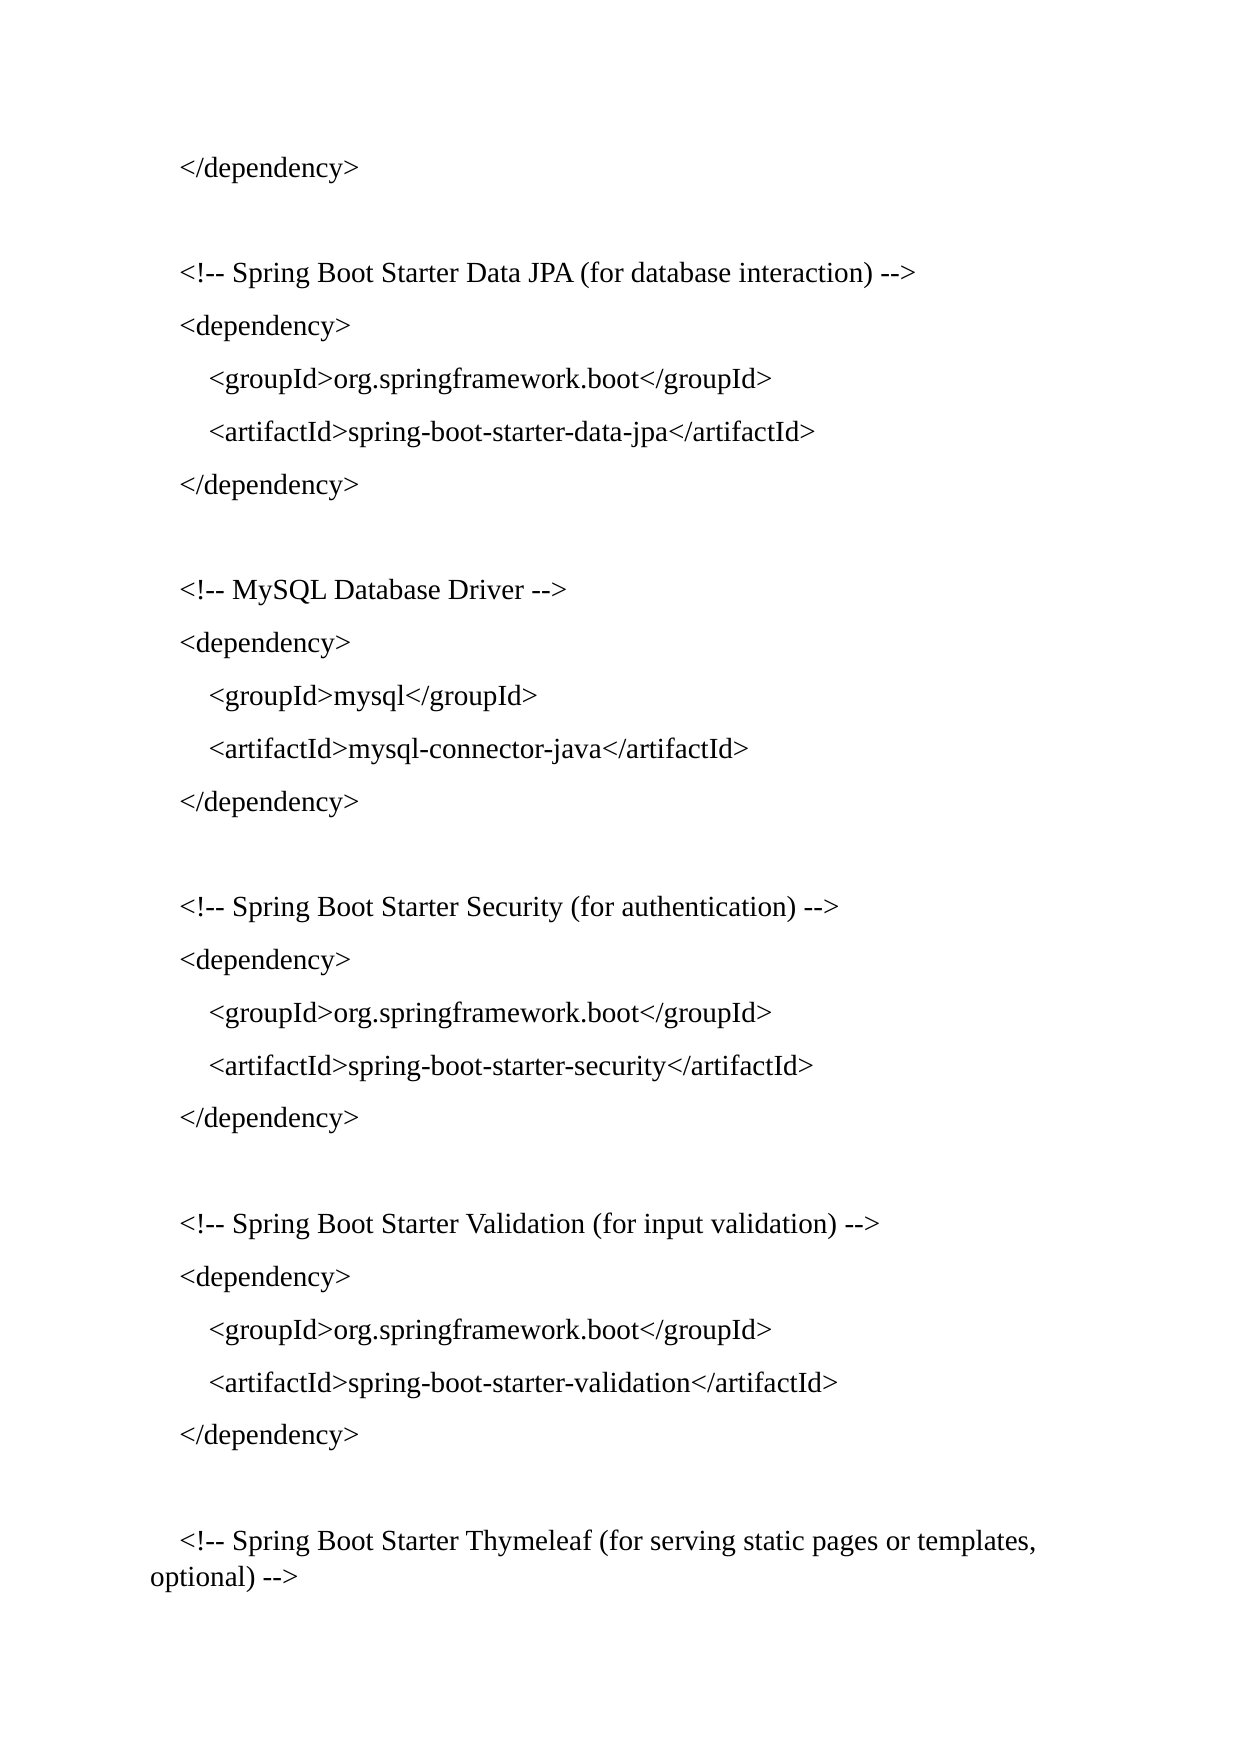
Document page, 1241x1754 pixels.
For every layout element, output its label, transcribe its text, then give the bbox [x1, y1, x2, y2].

text <artifactId>spring-boot-starter-data-jpa</artifactId> [150, 414, 1090, 448]
text <groupId>org.springframework.boot</groupId> [150, 1312, 1090, 1345]
text </dependency> [150, 784, 1090, 817]
text <!-- Spring Boot Starter Data JPA (for database interaction) --> [150, 256, 1090, 289]
text <!-- Spring Boot Starter Thymeleaf (for serving static pages or templates, optional) --> [150, 1523, 1090, 1593]
text </dependency> [150, 150, 1090, 183]
text <artifactId>mysql-connector-java</artifactId> [150, 731, 1090, 764]
text <dependency> [150, 1259, 1090, 1293]
text </dependency> [150, 1417, 1090, 1451]
text <groupId>mysql</groupId> [150, 678, 1090, 712]
text <artifactId>spring-boot-starter-validation</artifactId> [150, 1365, 1090, 1398]
text </dependency> [150, 1101, 1090, 1134]
text <dependency> [150, 308, 1090, 342]
text <groupId>org.springframework.boot</groupId> [150, 995, 1090, 1028]
text <dependency> [150, 942, 1090, 976]
text <!-- Spring Boot Starter Validation (for input validation) --> [150, 1206, 1090, 1240]
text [150, 361, 1090, 395]
text <!-- Spring Boot Starter Security (for authentication) --> [150, 889, 1090, 923]
text <dependency> [150, 625, 1090, 659]
text <artifactId>spring-boot-starter-security</artifactId> [150, 1048, 1090, 1081]
text </dependency> [150, 467, 1090, 500]
text <!-- MySQL Database Driver --> [150, 572, 1090, 606]
